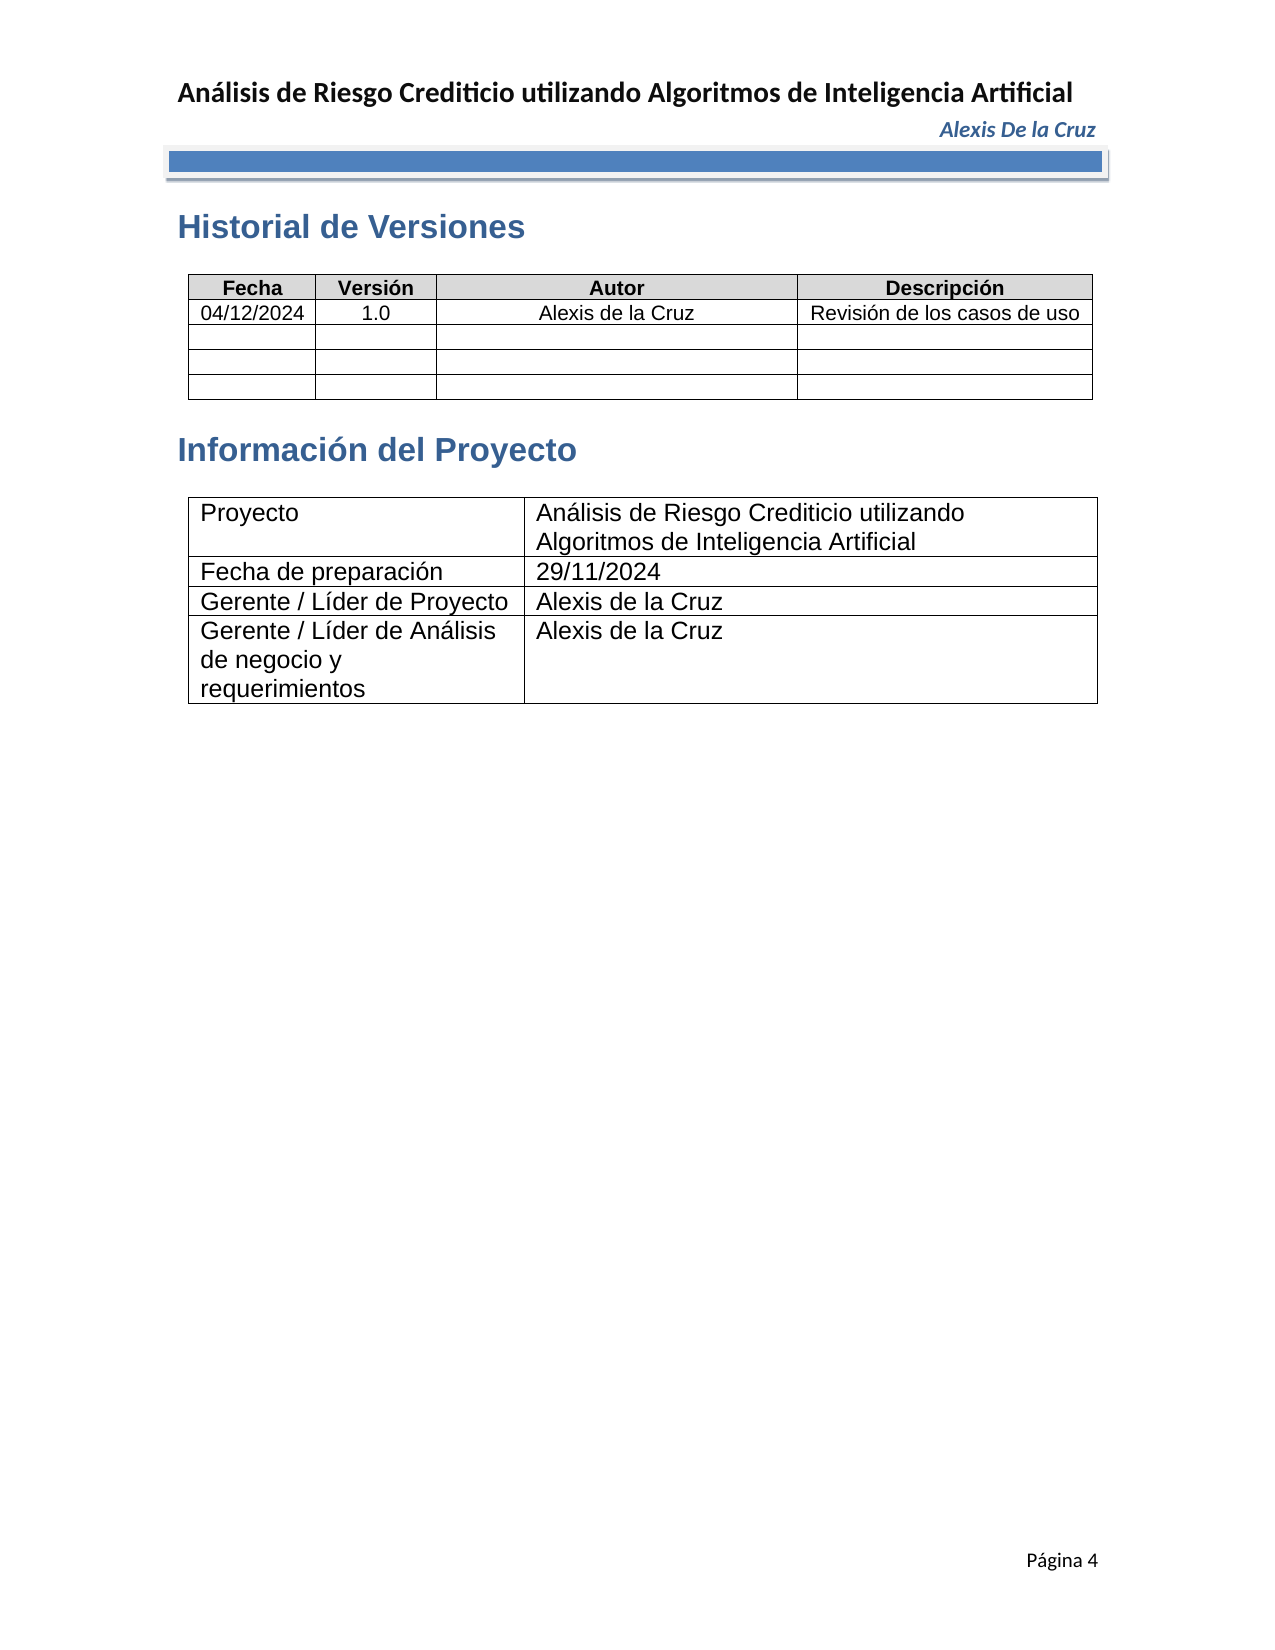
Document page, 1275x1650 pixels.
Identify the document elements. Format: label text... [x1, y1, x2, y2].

table_cell [316, 375, 436, 399]
table_header Descripción [798, 275, 1092, 299]
table_cell 1.0 [316, 300, 436, 324]
table_cell [437, 350, 797, 374]
table_cell 29/11/2024 [525, 557, 1097, 586]
table_cell [189, 375, 315, 399]
table_cell [316, 325, 436, 349]
table_cell [437, 325, 797, 349]
table_cell Alexis de la Cruz [437, 300, 797, 324]
table_header Proyecto [189, 498, 524, 556]
table_cell 04/12/2024 [189, 300, 315, 324]
table_header Análisis de Riesgo Crediticio utilizando Algoritmos de Inteligencia Artificial [525, 498, 1097, 556]
table_cell Revisión de los casos de uso [798, 300, 1092, 324]
table_header Autor [437, 275, 797, 299]
table_cell Gerente / Líder de Análisis de negocio y requerimientos [189, 616, 524, 703]
table_cell Alexis de la Cruz [525, 587, 1097, 615]
table_cell Fecha de preparación [189, 557, 524, 586]
table_cell [189, 325, 315, 349]
table_cell Alexis de la Cruz [525, 616, 1097, 703]
subtitle Historial de Versiones [177, 207, 1098, 245]
table_cell Gerente / Líder de Proyecto [189, 587, 524, 615]
subtitle Información del Proyecto [177, 429, 1098, 468]
table_header Versión [316, 275, 436, 299]
table_cell [798, 325, 1092, 349]
table_cell [189, 350, 315, 374]
table_cell [437, 375, 797, 399]
table_cell [798, 375, 1092, 399]
table_cell [798, 350, 1092, 374]
table_cell [316, 350, 436, 374]
table_header Fecha [189, 275, 315, 299]
